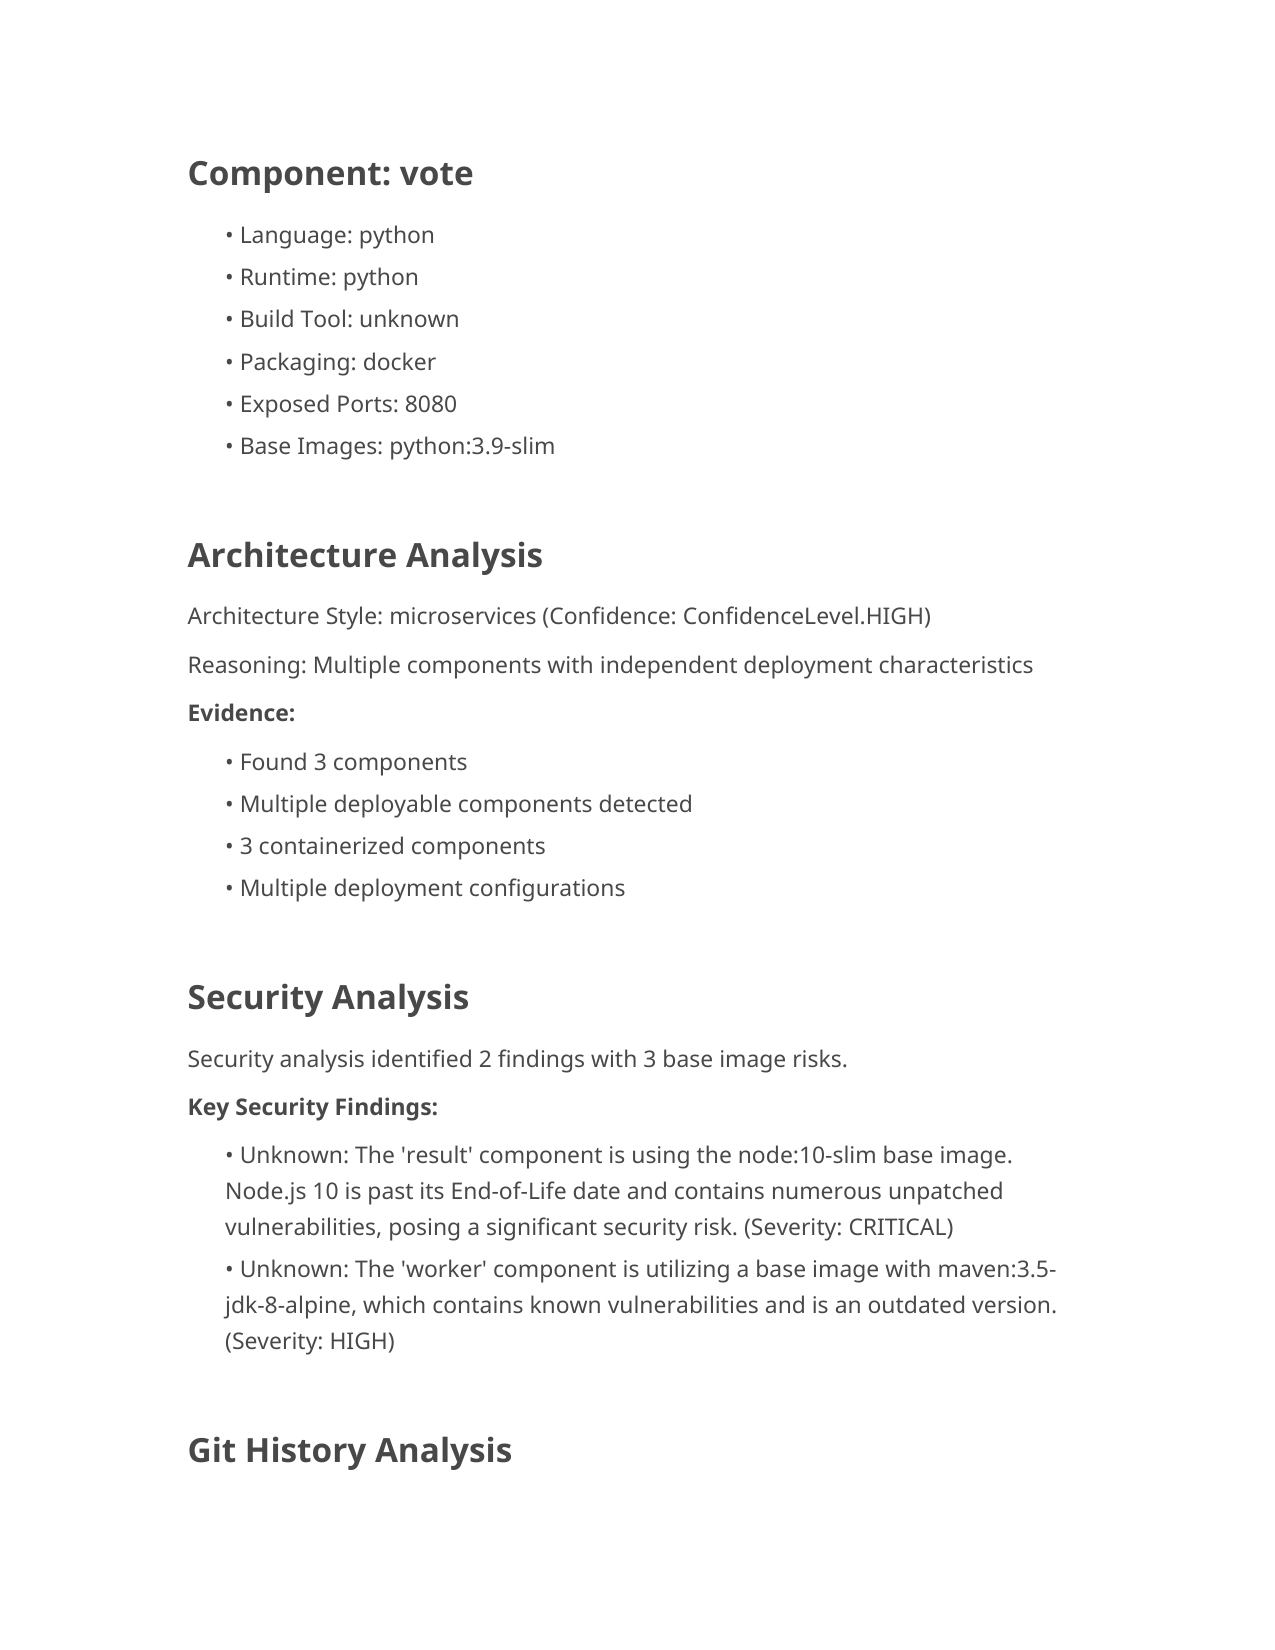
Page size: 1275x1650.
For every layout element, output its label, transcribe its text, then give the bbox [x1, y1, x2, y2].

subtitle Architecture Analysis [187, 531, 1087, 577]
text • Unknown: The 'result' component is using the node:10-slim base image. Node.js 10 is past its End-of-Life date and contains numerous unpatched vulnerabilities, posing a significant security risk. (Severity: CRITICAL) [225, 1139, 1087, 1242]
text • 3 containerized components [225, 830, 1087, 861]
text • Packaging: docker [225, 345, 1087, 377]
text Reasoning: Multiple components with independent deployment characteristics [187, 649, 1087, 680]
subtitle Git History Analysis [187, 1427, 1087, 1472]
text • Found 3 components [225, 746, 1087, 777]
text • Base Images: python:3.9-slim [225, 430, 1087, 461]
text • Multiple deployment configurations [225, 872, 1087, 903]
text • Unknown: The 'worker' component is utilizing a base image with maven:3.5-jdk-8-alpine, which contains known vulnerabilities and is an outdated version. (Severity: HIGH) [225, 1253, 1087, 1357]
text Key Security Findings: [187, 1091, 1087, 1122]
text Architecture Style: microservices (Confidence: ConfidenceLevel.HIGH) [187, 600, 1087, 631]
text Evidence: [187, 697, 1087, 728]
subtitle Component: vote [187, 150, 1087, 195]
text • Language: python [225, 219, 1087, 250]
text • Exposed Ports: 8080 [225, 388, 1087, 419]
subtitle Security Analysis [187, 974, 1087, 1019]
text • Build Tool: unknown [225, 303, 1087, 334]
text Security analysis identified 2 findings with 3 base image risks. [187, 1042, 1087, 1074]
text • Runtime: python [225, 261, 1087, 292]
text • Multiple deployable components detected [225, 788, 1087, 819]
